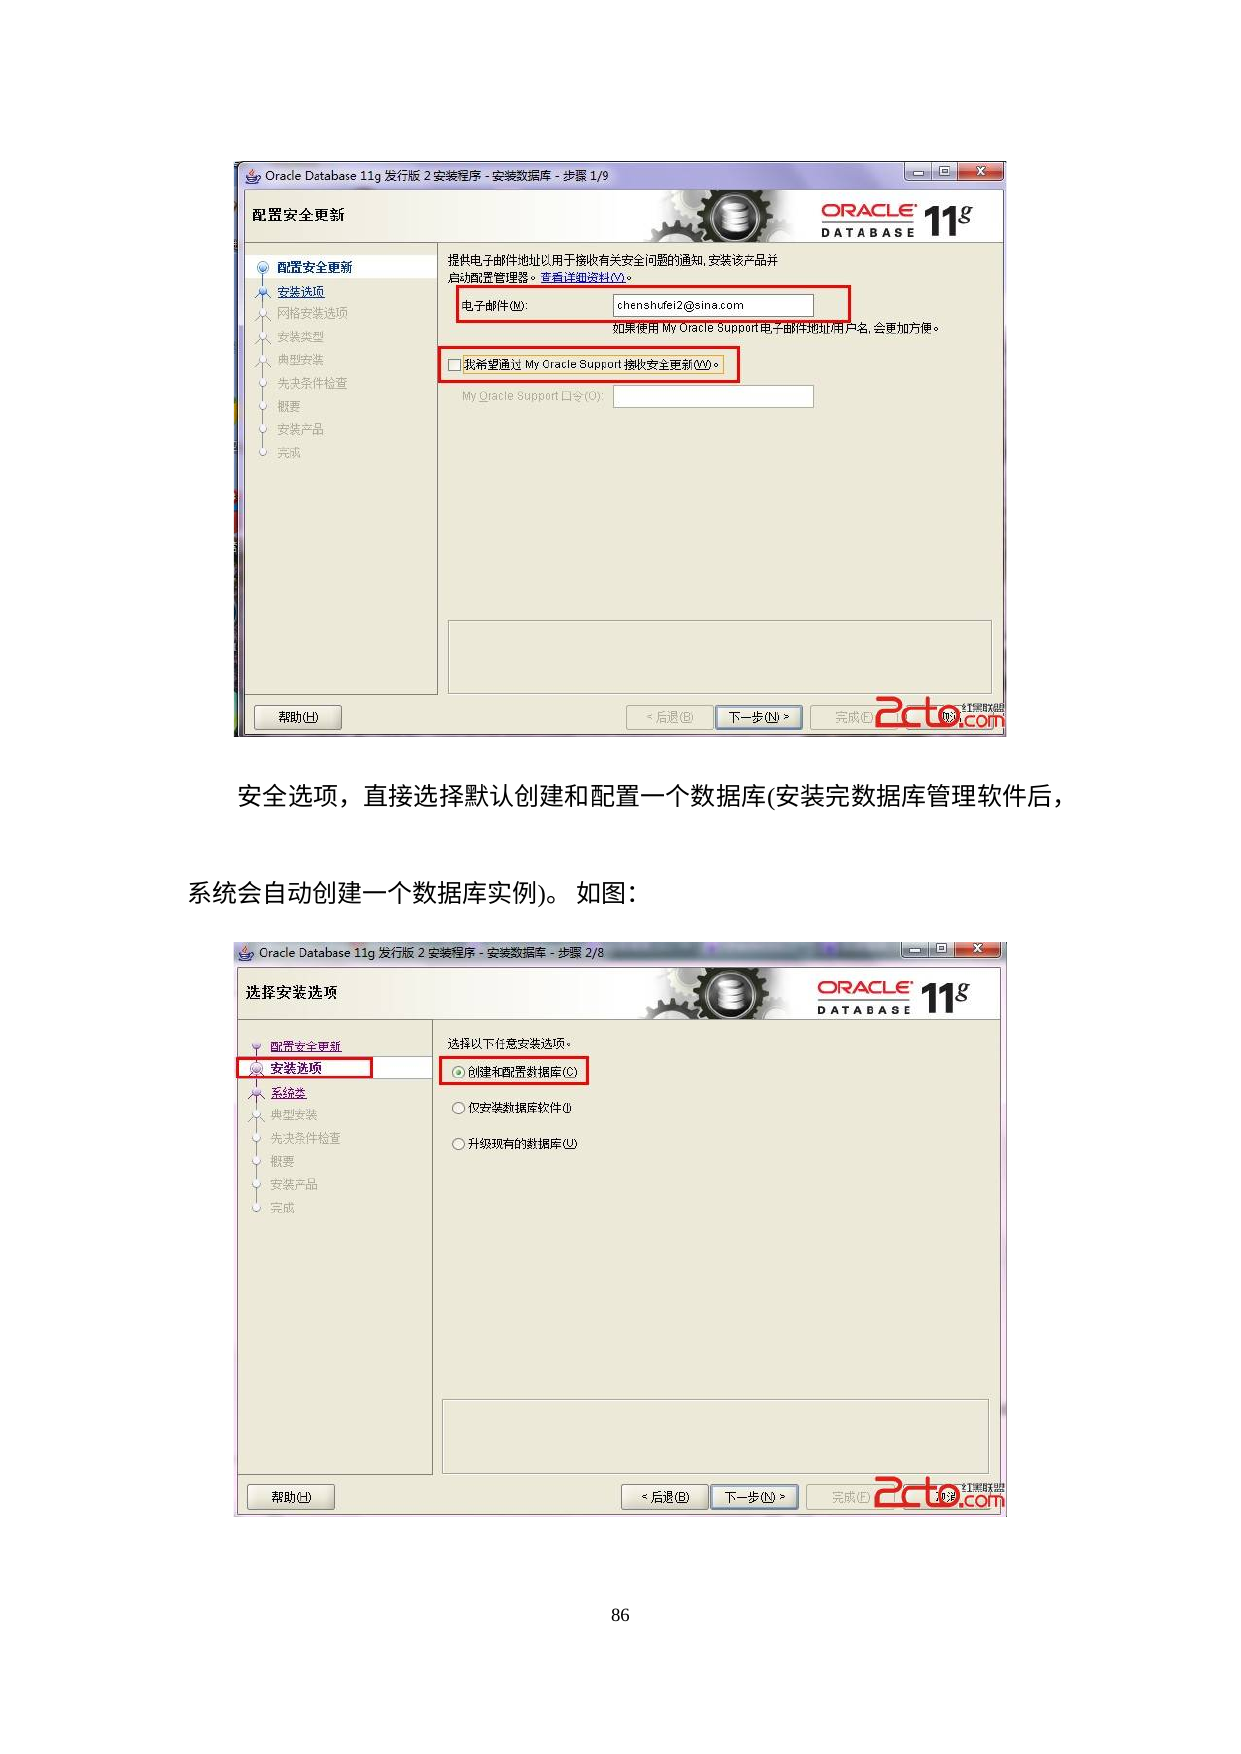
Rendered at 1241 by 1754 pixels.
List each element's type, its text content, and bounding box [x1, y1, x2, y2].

picture [233, 161, 1007, 737]
text 安全选项，直接选择默认创建和配置一个数据库(安装完数据库管理软件后，系统会自动创建一个数据库实例)。 如图： [187, 762, 1053, 924]
picture [233, 942, 1007, 1517]
